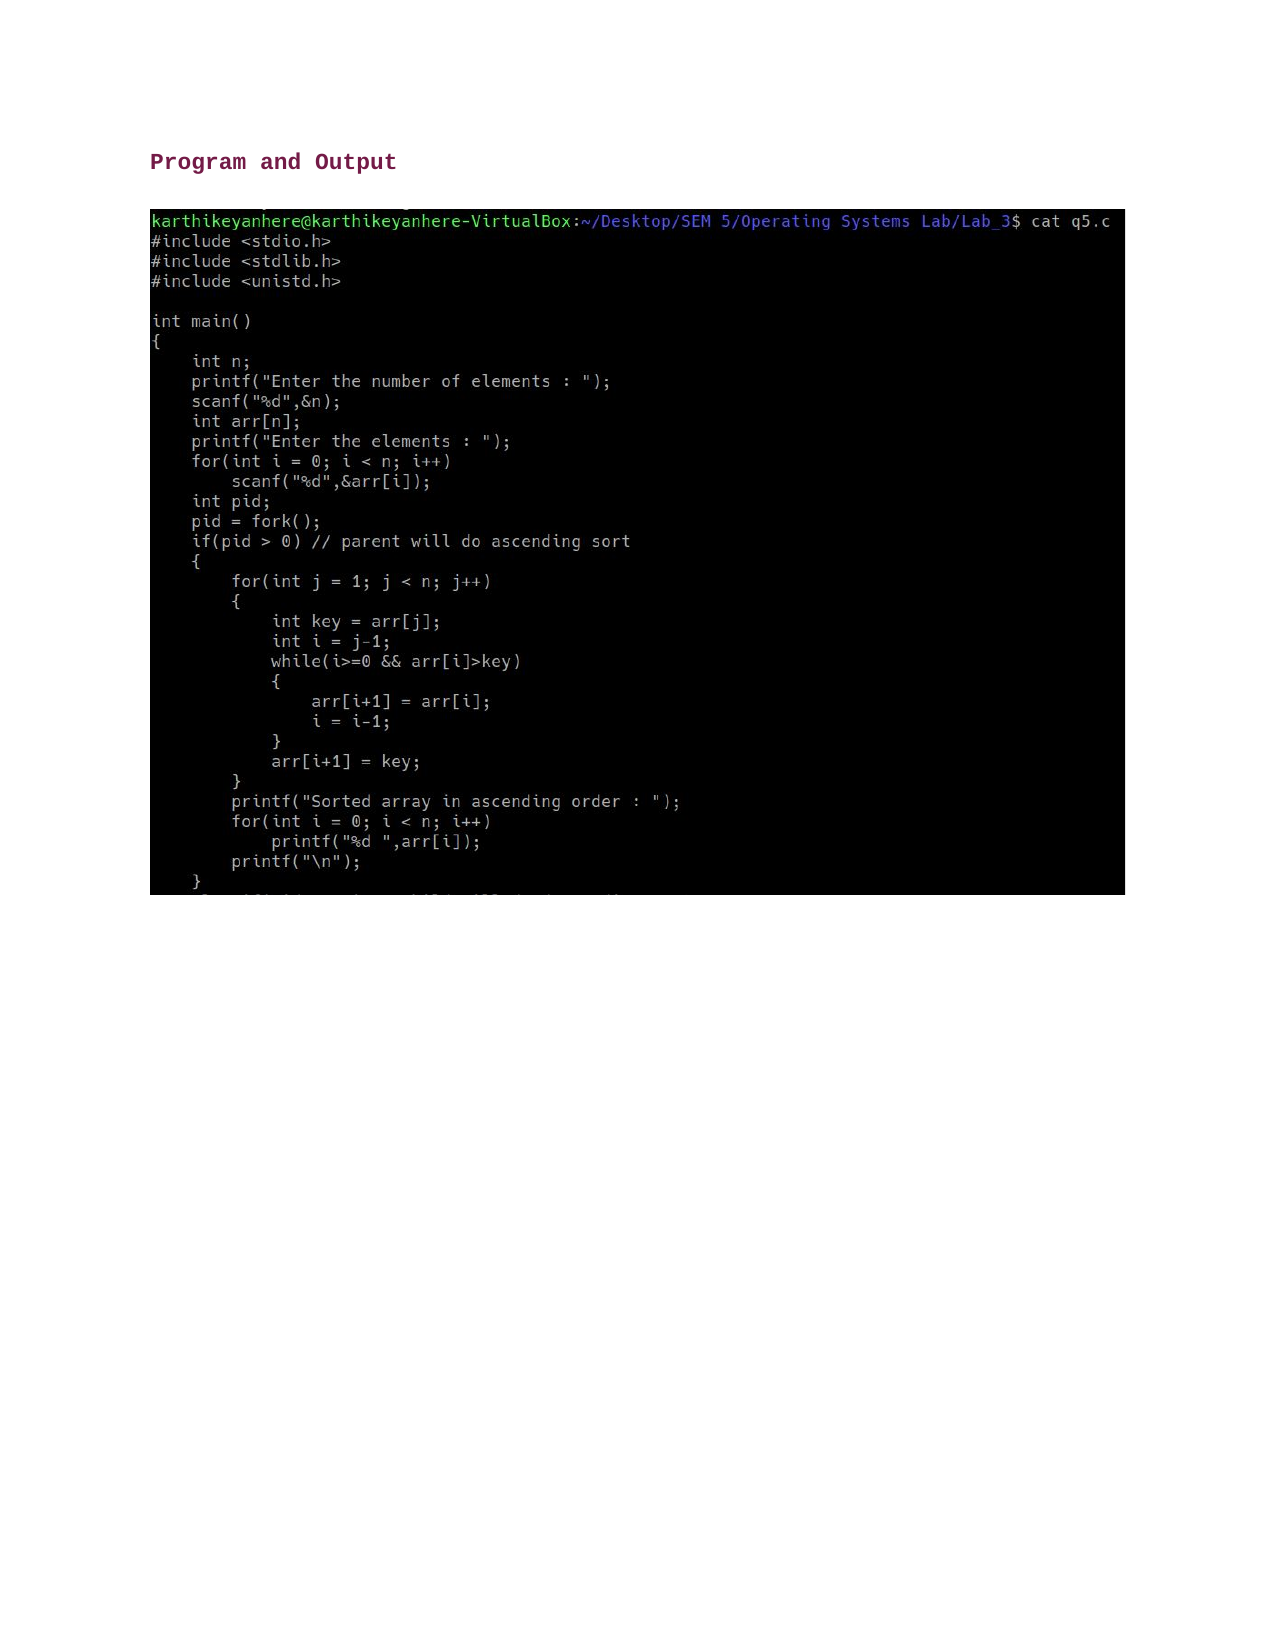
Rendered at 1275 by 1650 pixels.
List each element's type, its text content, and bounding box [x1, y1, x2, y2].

text Program and Output [150, 150, 1125, 176]
picture [150, 209, 1125, 895]
